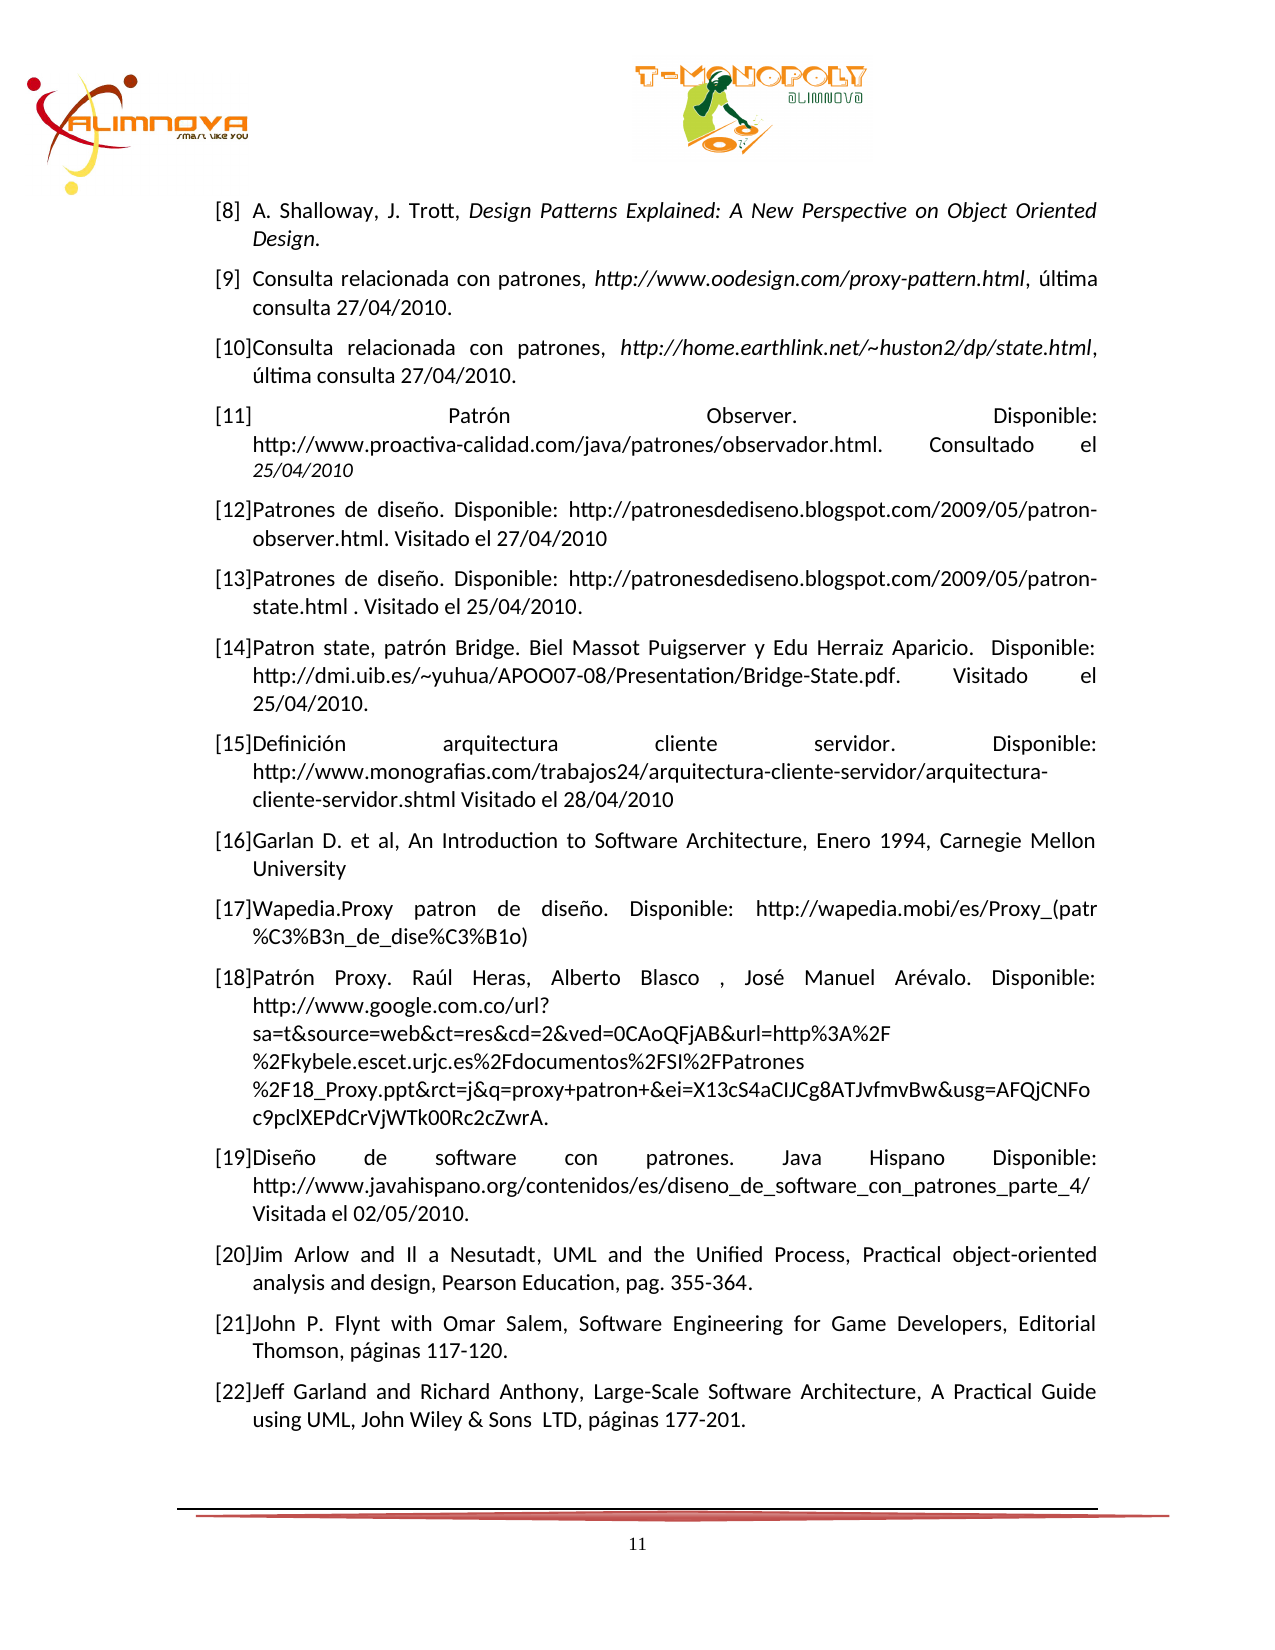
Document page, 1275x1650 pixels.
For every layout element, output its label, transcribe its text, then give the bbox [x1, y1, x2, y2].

list Wapedia.Proxy patron de diseño. Disponible: http://wapedia.mobi/es/Proxy_(patr%C3%B3n_de_dise%C3%B1o) [215, 894, 1098, 950]
list Definición arquitectura cliente servidor. Disponible: http://www.monografias.com/trabajos24/arquitectura-cliente-servidor/arquitectura-cliente-servidor.shtml Visitado el 28/04/2010 [215, 729, 1098, 813]
list Consulta relacionada con patrones, http://www.oodesign.com/proxy-pattern.html, última consulta 27/04/2010. [215, 264, 1098, 321]
list Consulta relacionada con patrones, http://home.earthlink.net/~huston2/dp/state.html, última consulta 27/04/2010. [215, 333, 1098, 389]
list Diseño de software con patrones. Java Hispano Disponible: http://www.javahispano.org/contenidos/es/diseno_de_software_con_patrones_parte_4/ Visitada el 02/05/2010. [215, 1143, 1098, 1228]
list Patrón Proxy. Raúl Heras, Alberto Blasco , José Manuel Arévalo. Disponible: http://www.google.com.co/url?sa=t&source=web&ct=res&cd=2&ved=0CAoQFjAB&url=http%3A%2F%2Fkybele.escet.urjc.es%2Fdocumentos%2FSI%2FPatrones%2F18_Proxy.ppt&rct=j&q=proxy+patron+&ei=X13cS4aCIJCg8ATJvfmvBw&usg=AFQjCNFoc9pclXEPdCrVjWTk00Rc2cZwrA. [215, 963, 1098, 1131]
list Patrones de diseño. Disponible: http://patronesdediseno.blogspot.com/2009/05/patron-state.html . Visitado el 25/04/2010. [215, 564, 1098, 620]
picture [24, 73, 249, 196]
list Jim Arlow and Il a Nesutadt, UML and the Unified Process, Practical object-oriented analysis and design, Pearson Education, pag. 355-364. [215, 1240, 1098, 1296]
list John P. Flynt with Omar Salem, Software Engineering for Game Developers, Editorial Thomson, páginas 117-120. [215, 1309, 1098, 1365]
list Patron state, patrón Bridge. Biel Massot Puigserver y Edu Herraiz Aparicio. Disponible: http://dmi.uib.es/~yuhua/APOO07-08/Presentation/Bridge-State.pdf. Visitado el 25/04/2010. [215, 633, 1098, 717]
list A. Shalloway, J. Trott, Design Patterns Explained: A New Perspective on Object Oriented Design. [215, 148, 1098, 252]
list Garlan D. et al, An Introduction to Software Architecture, Enero 1994, Carnegie Mellon University [215, 826, 1098, 882]
list Patrón Observer. Disponible: http://www.proactiva-calidad.com/java/patrones/observador.html. Consultado el 25/04/2010 [215, 402, 1098, 483]
list Jeff Garland and Richard Anthony, Large-Scale Software Architecture, A Practical Guide using UML, John Wiley & Sons LTD, páginas 177-201. [215, 1377, 1098, 1433]
list Patrones de diseño. Disponible: http://patronesdediseno.blogspot.com/2009/05/patron-observer.html. Visitado el 27/04/2010 [215, 496, 1098, 552]
picture [631, 55, 873, 148]
